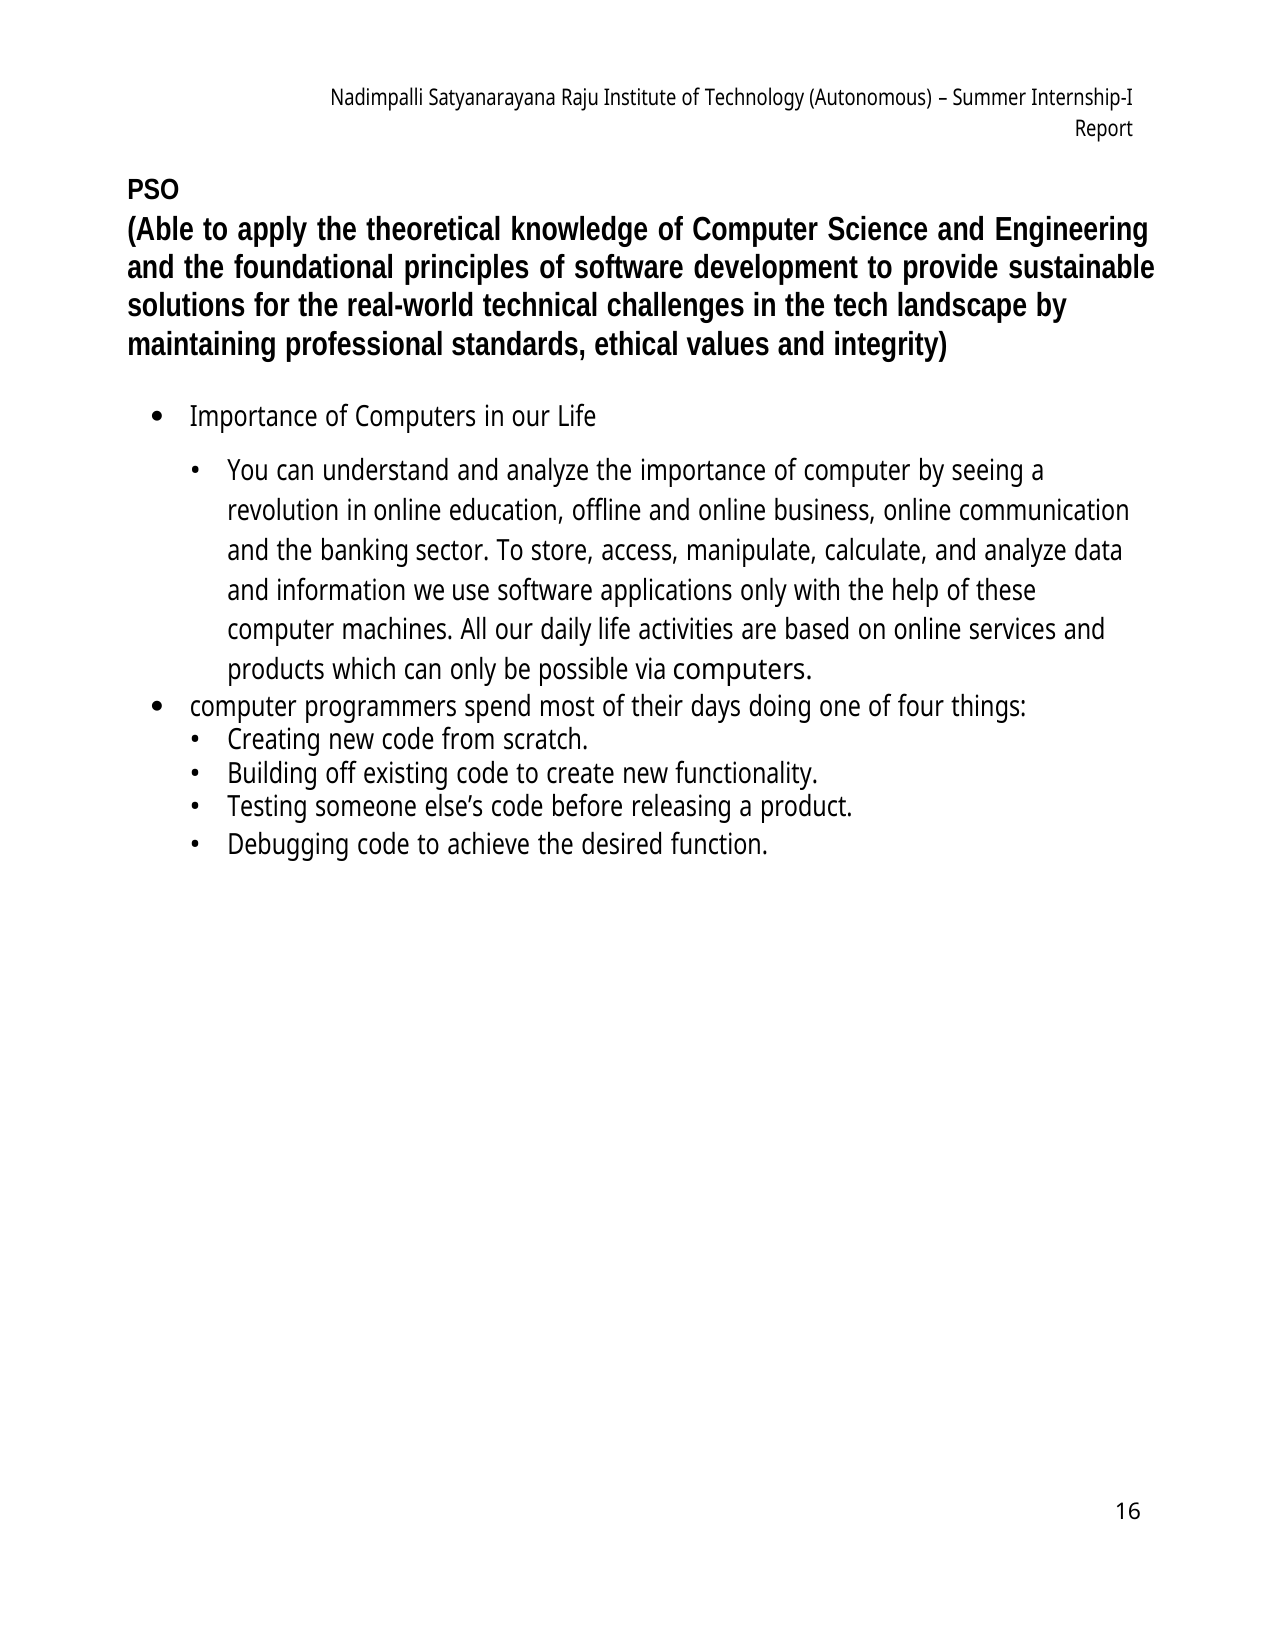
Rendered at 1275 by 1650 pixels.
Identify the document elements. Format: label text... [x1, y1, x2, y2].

list Importance of Computers in our Life [152, 396, 1194, 435]
list Creating new code from scratch. [189, 723, 1194, 756]
subtitle (Able to apply the theoretical knowledge of Computer Science and Engineering and the foundational principles of software development to provide sustainable solutions for the real-world technical challenges in the tech landscape by maintaining professional standards, ethical values and integrity) [127, 209, 1194, 362]
list Testing someone else’s code before releasing a product. [189, 790, 1194, 823]
list You can understand and analyze the importance of computer by seeing a revolution in online education, offline and online business, online communication and the banking sector. To store, access, manipulate, calculate, and analyze data and information we use software applications only with the help of these computer machines. All our daily life activities are based on online services and products which can only be possible via computers. [189, 450, 1141, 688]
list Debugging code to achieve the desired function. [189, 823, 1194, 863]
list Building off existing code to create new functionality. [189, 756, 1194, 790]
list computer programmers spend most of their days doing one of four things: [152, 688, 1194, 723]
